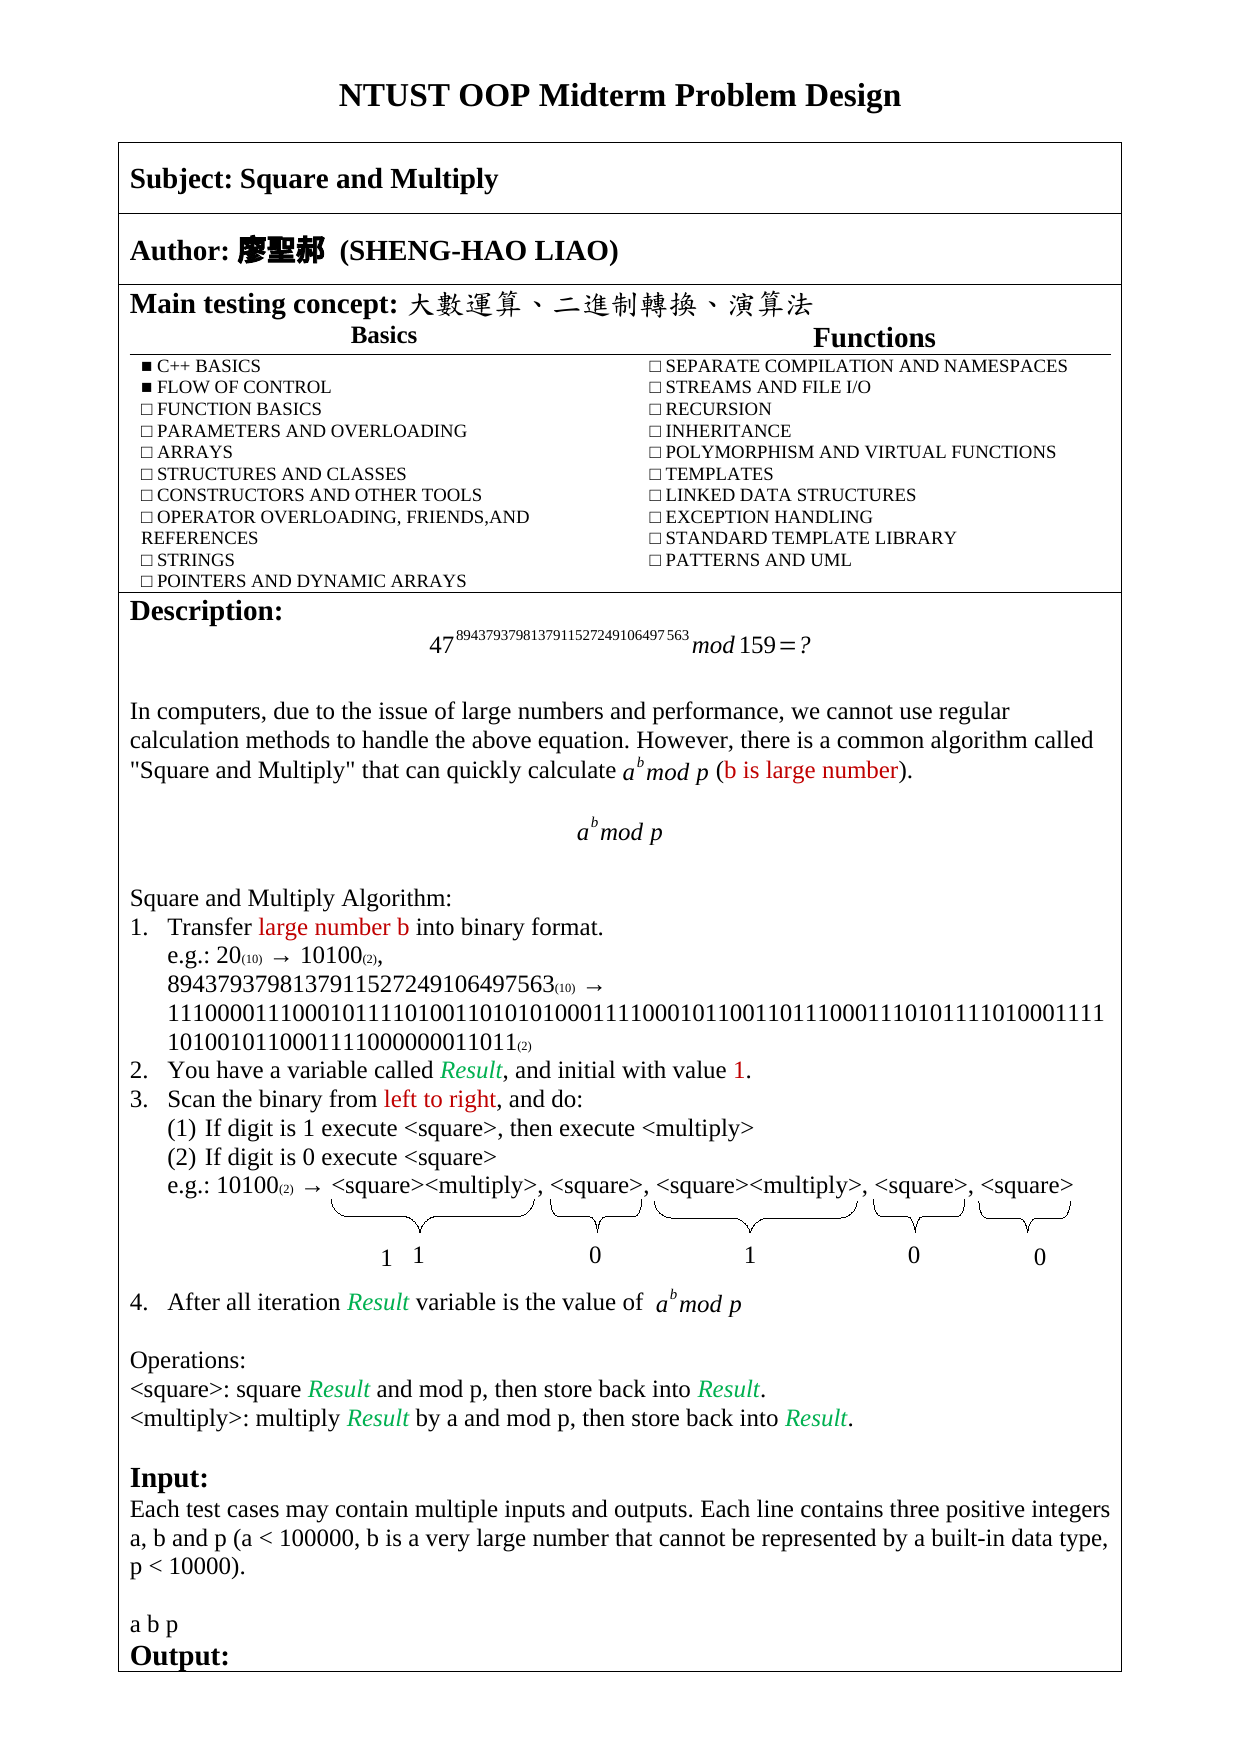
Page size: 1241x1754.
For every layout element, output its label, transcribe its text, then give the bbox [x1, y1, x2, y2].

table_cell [119, 593, 1121, 1671]
table_header Subject: Square and Multiply [119, 143, 1121, 213]
table_cell Author: 廖聖郝 (SHENG-HAO LIAO) [119, 214, 1121, 284]
table_cell Main testing concept: 大數運算、二進制轉換、演算法 [119, 285, 1121, 592]
text NTUST OOP Midterm Problem Design [75, 75, 1165, 113]
